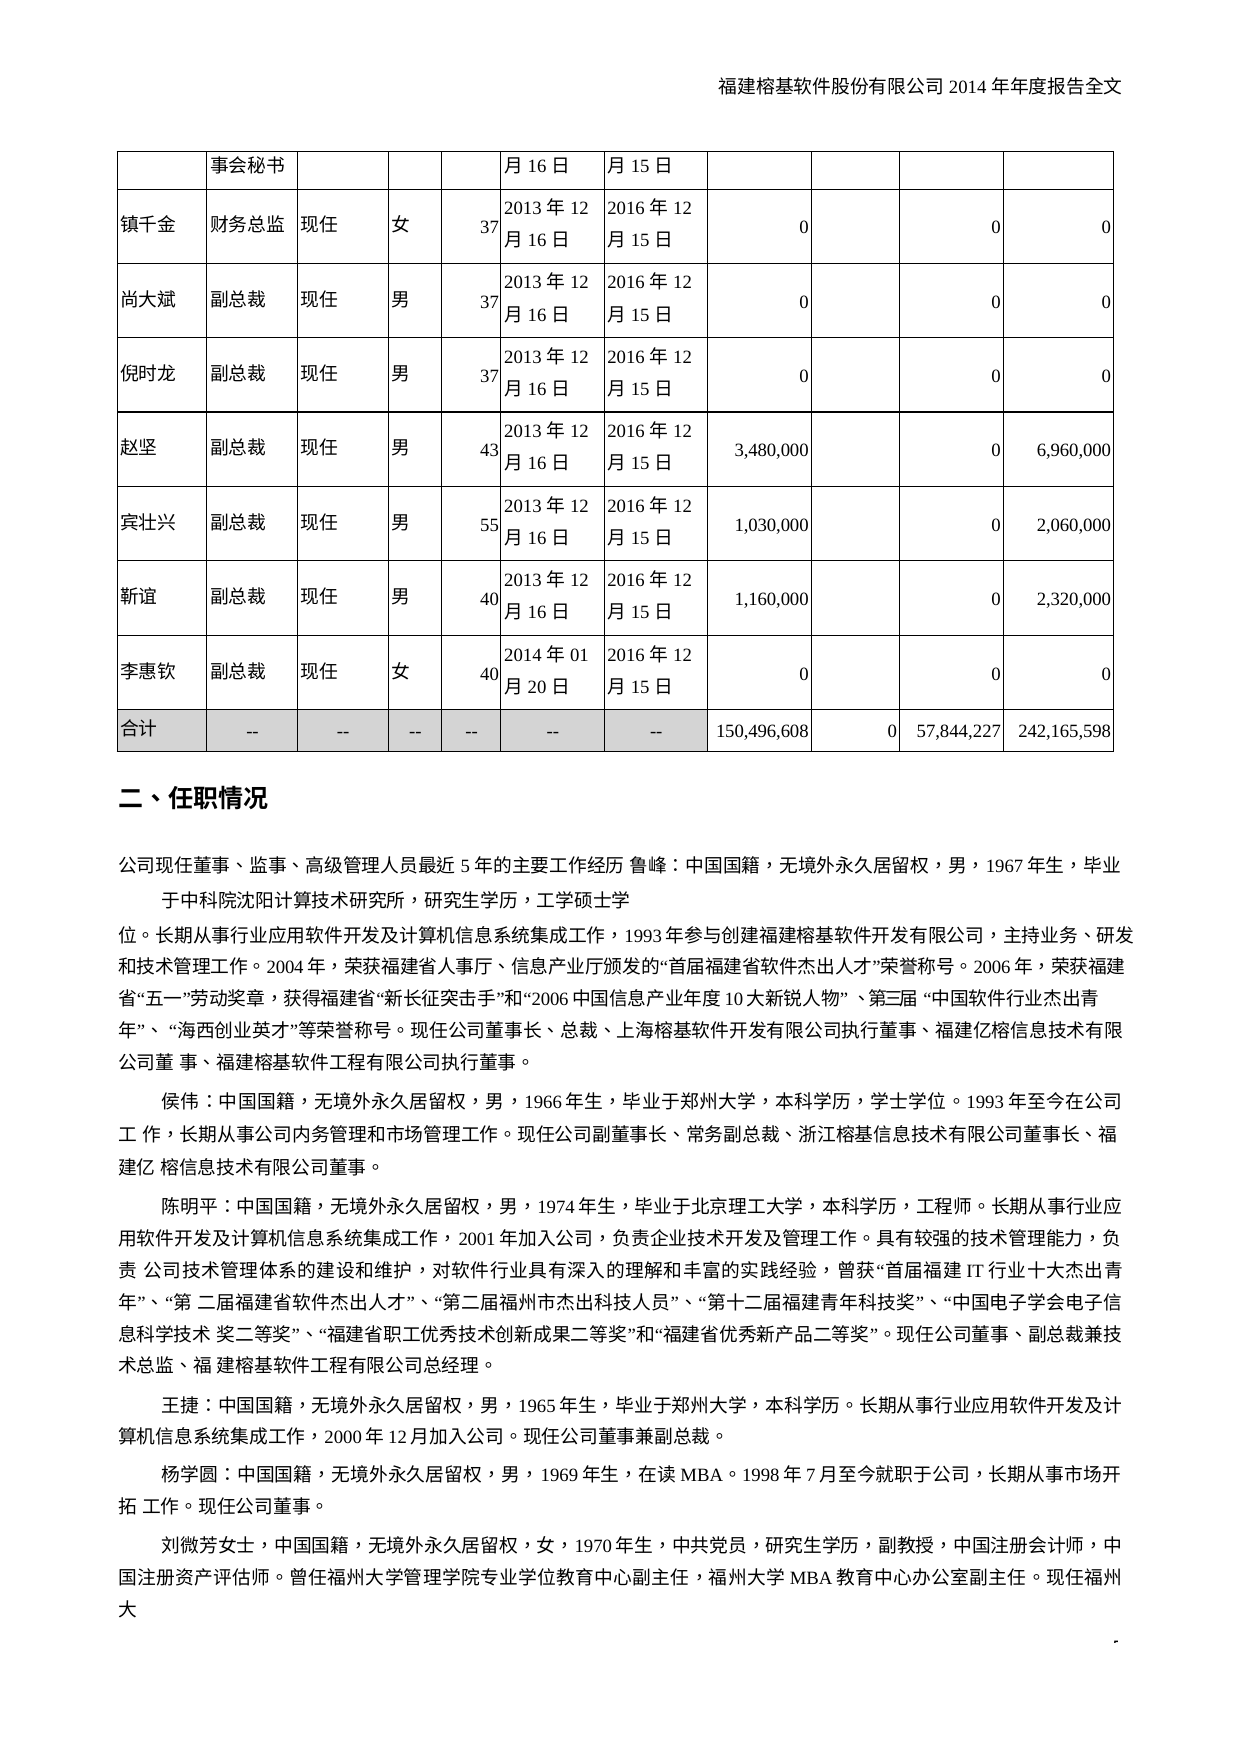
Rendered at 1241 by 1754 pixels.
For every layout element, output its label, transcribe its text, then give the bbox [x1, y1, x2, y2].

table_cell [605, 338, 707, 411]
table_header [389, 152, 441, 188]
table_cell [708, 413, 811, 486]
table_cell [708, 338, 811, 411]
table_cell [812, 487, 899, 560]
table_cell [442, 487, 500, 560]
text 侯伟：中国国籍，无境外永久居留权，男，1966年生，毕业于郑州大学，本科学历，学士学位。1993年至今在公司工 作，长期从事公司内务管理和市场管理工作。现任公司副董事长、常务副总裁、浙江榕基信息技术有限公司董事长、福建亿 榕信息技术有限公司董事。 [118, 1089, 1122, 1179]
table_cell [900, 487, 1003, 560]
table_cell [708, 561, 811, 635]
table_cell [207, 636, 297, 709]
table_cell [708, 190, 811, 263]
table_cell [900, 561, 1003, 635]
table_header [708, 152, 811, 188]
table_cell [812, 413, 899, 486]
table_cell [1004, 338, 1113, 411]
text 公司现任董事、监事、高级管理人员最近 5 年的主要工作经历 鲁峰：中国国籍，无境外永久居留权，男，1967年生，毕业于中科院沈阳计算技术研究所，研究生学历，工学硕士学 [118, 852, 1123, 913]
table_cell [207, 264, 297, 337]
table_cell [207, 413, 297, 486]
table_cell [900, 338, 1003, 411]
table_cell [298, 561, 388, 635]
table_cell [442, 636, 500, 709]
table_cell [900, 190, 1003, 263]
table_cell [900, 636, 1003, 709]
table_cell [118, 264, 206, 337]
text 刘微芳女士，中国国籍，无境外永久居留权，女，1970年生，中共党员，研究生学历，副教授，中国注册会计师，中 国注册资产评估师。曾任福州大学管理学院专业学位教育中心副主任，福州大学MBA教育中心办公室副主任。现任福州大 [118, 1532, 1122, 1621]
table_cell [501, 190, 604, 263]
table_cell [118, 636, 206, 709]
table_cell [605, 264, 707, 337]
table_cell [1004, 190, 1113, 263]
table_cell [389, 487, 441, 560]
text 王捷：中国国籍，无境外永久居留权，男，1965年生，毕业于郑州大学，本科学历。长期从事行业应用软件开发及计 算机信息系统集成工作，2000年12月加入公司。现任公司董事兼副总裁。 [118, 1392, 1122, 1449]
text 杨学圆：中国国籍，无境外永久居留权，男，1969年生，在读MBA。1998年7月至今就职于公司，长期从事市场开拓 工作。现任公司董事。 [118, 1461, 1123, 1518]
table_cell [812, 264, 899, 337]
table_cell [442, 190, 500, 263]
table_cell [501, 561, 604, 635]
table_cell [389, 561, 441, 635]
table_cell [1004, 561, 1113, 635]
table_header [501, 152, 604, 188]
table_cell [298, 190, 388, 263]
text 和技术管理工作。2004年，荣获福建省人事厅、信息产业厅颁发的“首届福建省软件杰出人才”荣誉称号。2006年，荣获福建 省“五一”劳动奖章，获得福建省“新长征突击手”和“2006中国信息产业年度10大新锐人物” 、第三届 “中国软件行业杰出青年”、 “海西创业英才”等荣誉称号。现任公司董事长、总裁、上海榕基软件开发有限公司执行董事、福建亿榕信息技术有限公司董 事、福建榕基软件工程有限公司执行董事。 [118, 954, 1132, 1075]
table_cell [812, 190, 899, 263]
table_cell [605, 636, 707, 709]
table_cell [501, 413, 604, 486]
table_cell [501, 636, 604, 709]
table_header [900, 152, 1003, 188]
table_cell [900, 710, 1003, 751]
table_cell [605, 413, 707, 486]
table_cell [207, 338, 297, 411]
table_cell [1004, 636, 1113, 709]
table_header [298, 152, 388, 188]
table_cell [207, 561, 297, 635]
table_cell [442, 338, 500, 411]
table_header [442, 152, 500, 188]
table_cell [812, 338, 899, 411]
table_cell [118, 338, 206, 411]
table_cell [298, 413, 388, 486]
text 陈明平：中国国籍，无境外永久居留权，男，1974年生，毕业于北京理工大学，本科学历，工程师。长期从事行业应 用软件开发及计算机信息系统集成工作，2001年加入公司，负责企业技术开发及管理工作。具有较强的技术管理能力，负责 公司技术管理体系的建设和维护，对软件行业具有深入的理解和丰富的实践经验，曾获“首届福建IT行业十大杰出青年”、“第 二届福建省软件杰出人才”、“第二届福州市杰出科技人员”、“第十二届福建青年科技奖”、“中国电子学会电子信息科学技术 奖二等奖”、“福建省职工优秀技术创新成果二等奖”和“福建省优秀新产品二等奖”。现任公司董事、副总裁兼技术总监、福 建榕基软件工程有限公司总经理。 [118, 1193, 1123, 1378]
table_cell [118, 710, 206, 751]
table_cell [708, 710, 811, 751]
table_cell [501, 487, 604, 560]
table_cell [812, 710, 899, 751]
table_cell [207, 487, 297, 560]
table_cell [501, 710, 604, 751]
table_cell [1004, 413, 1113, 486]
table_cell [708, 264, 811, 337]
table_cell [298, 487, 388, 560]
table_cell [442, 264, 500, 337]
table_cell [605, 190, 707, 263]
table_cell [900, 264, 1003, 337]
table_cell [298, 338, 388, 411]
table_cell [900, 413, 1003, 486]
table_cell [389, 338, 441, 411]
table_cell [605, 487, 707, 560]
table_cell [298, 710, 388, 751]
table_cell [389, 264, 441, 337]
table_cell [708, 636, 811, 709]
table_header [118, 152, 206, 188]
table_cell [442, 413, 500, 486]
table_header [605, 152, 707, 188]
text 位。长期从事行业应用软件开发及计算机信息系统集成工作，1993年参与创建福建榕基软件开发有限公司，主持业务、研发 [118, 923, 1142, 947]
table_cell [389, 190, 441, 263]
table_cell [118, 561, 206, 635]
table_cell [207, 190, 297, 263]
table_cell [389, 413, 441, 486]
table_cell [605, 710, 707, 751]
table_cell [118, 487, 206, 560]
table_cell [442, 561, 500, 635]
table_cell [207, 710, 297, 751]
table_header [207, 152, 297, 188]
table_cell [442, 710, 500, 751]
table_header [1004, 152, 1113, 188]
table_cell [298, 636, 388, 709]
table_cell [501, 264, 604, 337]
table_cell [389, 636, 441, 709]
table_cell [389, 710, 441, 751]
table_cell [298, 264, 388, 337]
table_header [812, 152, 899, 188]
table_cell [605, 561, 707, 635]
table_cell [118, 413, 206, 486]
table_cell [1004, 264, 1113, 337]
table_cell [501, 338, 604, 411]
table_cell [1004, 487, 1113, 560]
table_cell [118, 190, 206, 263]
subtitle 二、任职情况 [118, 780, 1123, 814]
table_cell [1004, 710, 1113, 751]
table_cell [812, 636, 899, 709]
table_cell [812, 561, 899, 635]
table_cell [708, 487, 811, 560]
